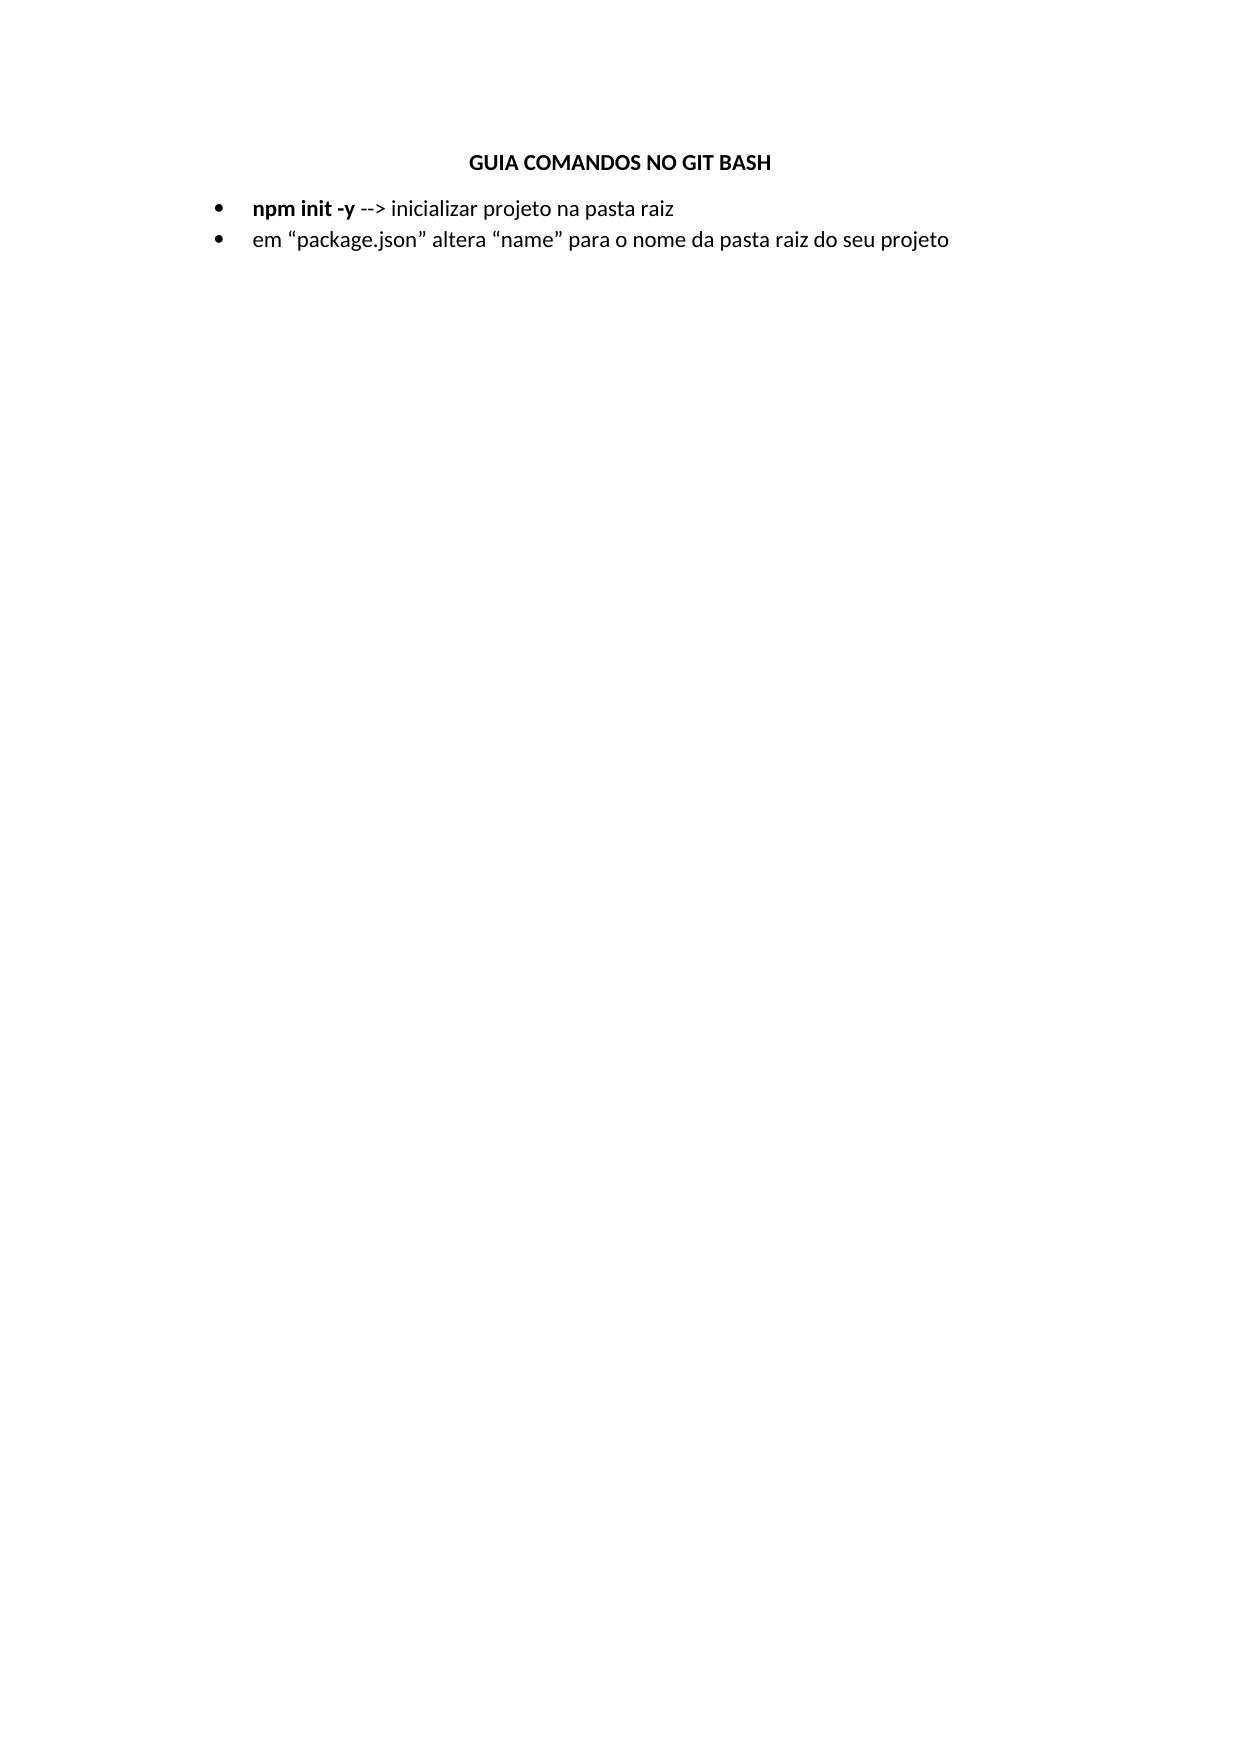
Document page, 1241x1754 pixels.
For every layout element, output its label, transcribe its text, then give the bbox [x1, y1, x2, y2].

text GUIA COMANDOS NO GIT BASH [177, 148, 1063, 176]
list em “package.json” altera “name” para o nome da pasta raiz do seu projeto [215, 225, 1063, 253]
list npm init -y --> inicializar projeto na pasta raiz [215, 194, 1063, 222]
